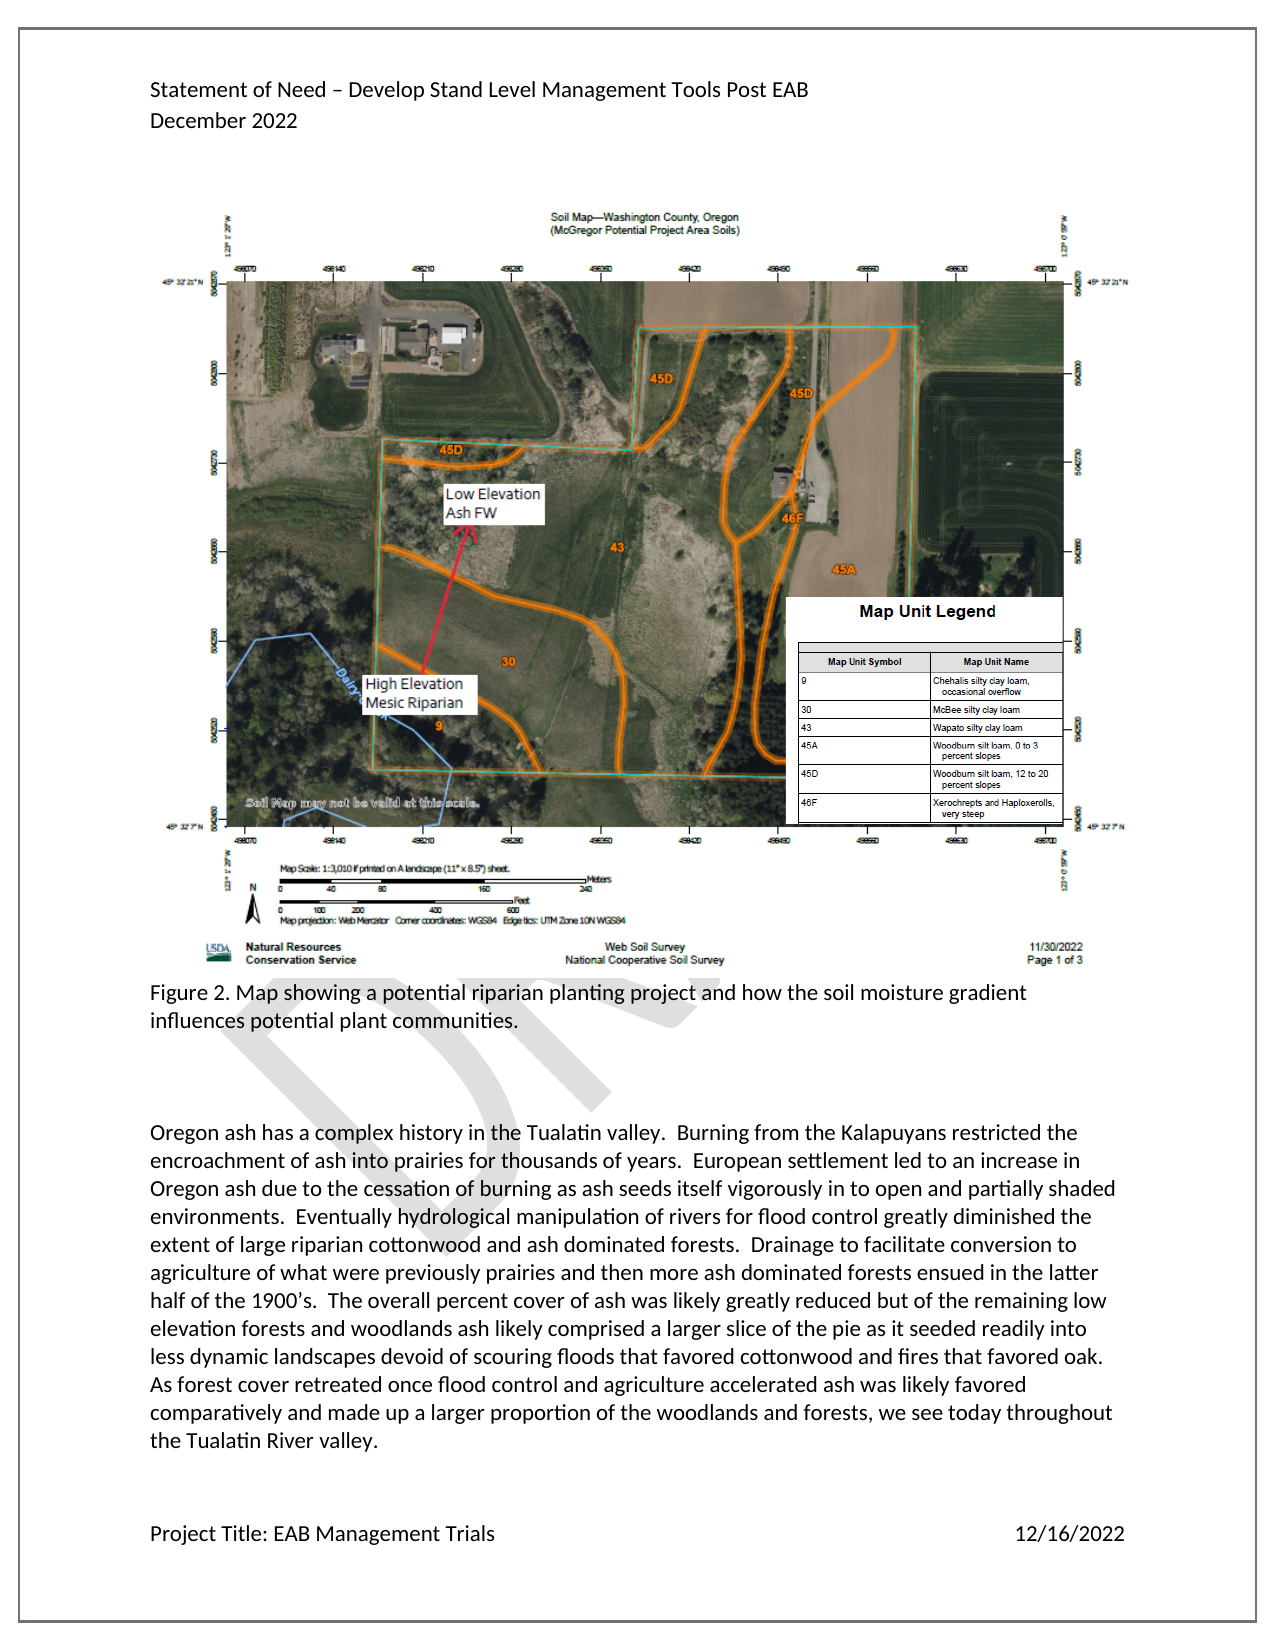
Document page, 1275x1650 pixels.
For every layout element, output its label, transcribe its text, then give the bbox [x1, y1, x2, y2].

picture [150, 181, 1150, 978]
text Oregon ash has a complex history in the Tualatin valley. Burning from the Kalapuyans restricted the encroachment of ash into prairies for thousands of years. European settlement led to an increase in Oregon ash due to the cessation of burning as ash seeds itself vigorously in to open and partially shaded environments. Eventually hydrological manipulation of rivers for flood control greatly diminished the extent of large riparian cottonwood and ash dominated forests. Drainage to facilitate conversion to agriculture of what were previously prairies and then more ash dominated forests ensued in the latter half of the 1900’s. The overall percent cover of ash was likely greatly reduced but of the remaining low elevation forests and woodlands ash likely comprised a larger slice of the pie as it seeded readily into less dynamic landscapes devoid of scouring floods that favored cottonwood and fires that favored oak. As forest cover retreated once flood control and agriculture accelerated ash was likely favored comparatively and made up a larger proportion of the woodlands and forests, we see today throughout the Tualatin River valley. [150, 1118, 1125, 1454]
text Figure 2. Map showing a potential riparian planting project and how the soil moisture gradient influences potential plant communities. [150, 978, 1125, 1034]
